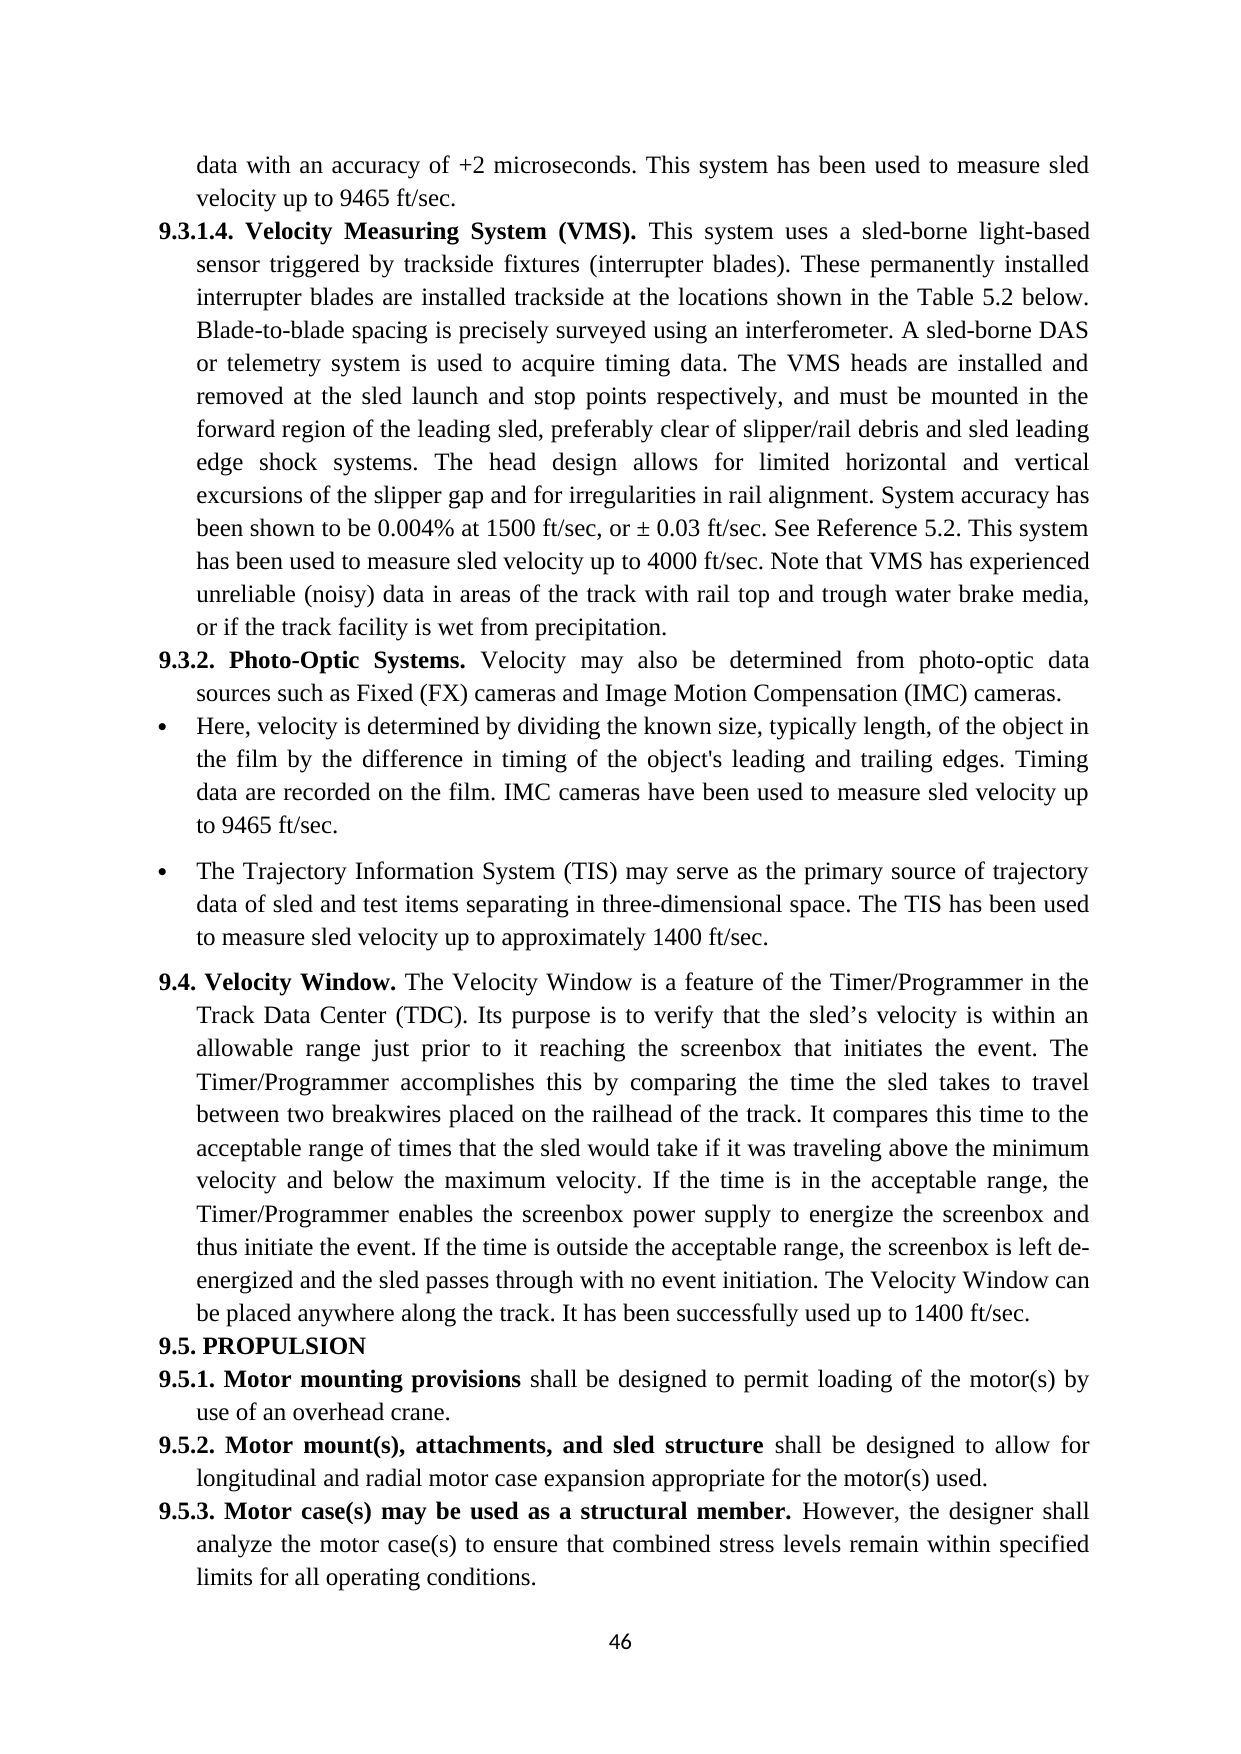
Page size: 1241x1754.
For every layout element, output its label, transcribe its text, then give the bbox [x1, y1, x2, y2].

list Here, velocity is determined by dividing the known size, typically length, of the object in the film by the difference in timing of the object's leading and trailing edges. Timing data are recorded on the film. IMC cameras have been used to measure sled velocity up to 9465 ft/sec. [158, 711, 1090, 839]
text 9.5.1. Motor mounting provisions shall be designed to permit loading of the motor(s) by use of an overhead crane. [158, 1364, 1090, 1426]
text 9.5.3. Motor case(s) may be used as a structural member. However, the designer shall analyze the motor case(s) to ensure that combined stress levels remain within specified limits for all operating conditions. [158, 1496, 1090, 1591]
list The Trajectory Information System (TIS) may serve as the primary source of trajectory data of sled and test items separating in three-dimensional space. The TIS has been used to measure sled velocity up to approximately 1400 ft/sec. [158, 856, 1090, 951]
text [158, 150, 1090, 212]
text 9.5. PROPULSION [158, 1331, 1090, 1359]
text 9.3.1.4. Velocity Measuring System (VMS). This system uses a sled-borne light-based sensor triggered by trackside fixtures (interrupter blades). These permanently installed interrupter blades are installed trackside at the locations shown in the Table 5.2 below. Blade-to-blade spacing is precisely surveyed using an interferometer. A sled-borne DAS or telemetry system is used to acquire timing data. The VMS heads are installed and removed at the sled launch and stop points respectively, and must be mounted in the forward region of the leading sled, preferably clear of slipper/rail debris and sled leading edge shock systems. The head design allows for limited horizontal and vertical excursions of the slipper gap and for irregularities in rail alignment. System accuracy has been shown to be 0.004% at 1500 ft/sec, or ± 0.03 ft/sec. See Reference 5.2. This system has been used to measure sled velocity up to 4000 ft/sec. Note that VMS has experienced unreliable (noisy) data in areas of the track with rail top and trough water brake media, or if the track facility is wet from precipitation. [158, 216, 1090, 641]
text 9.4. Velocity Window. The Velocity Window is a feature of the Timer/Programmer in the Track Data Center (TDC). Its purpose is to verify that the sled’s velocity is within an allowable range just prior to it reaching the screenbox that initiates the event. The Timer/Programmer accomplishes this by comparing the time the sled takes to travel between two breakwires placed on the railhead of the track. It compares this time to the acceptable range of times that the sled would take if it was traveling above the minimum velocity and below the maximum velocity. If the time is in the acceptable range, the Timer/Programmer enables the screenbox power supply to energize the screenbox and thus initiate the event. If the time is outside the acceptable range, the screenbox is left de-energized and the sled passes through with no event initiation. The Velocity Window can be placed anywhere along the track. It has been successfully used up to 1400 ft/sec. [158, 967, 1090, 1326]
text 9.3.2. Photo-Optic Systems. Velocity may also be determined from photo-optic data sources such as Fixed (FX) cameras and Image Motion Compensation (IMC) cameras. [158, 645, 1090, 707]
text 9.5.2. Motor mount(s), attachments, and sled structure shall be designed to allow for longitudinal and radial motor case expansion appropriate for the motor(s) used. [158, 1430, 1090, 1492]
